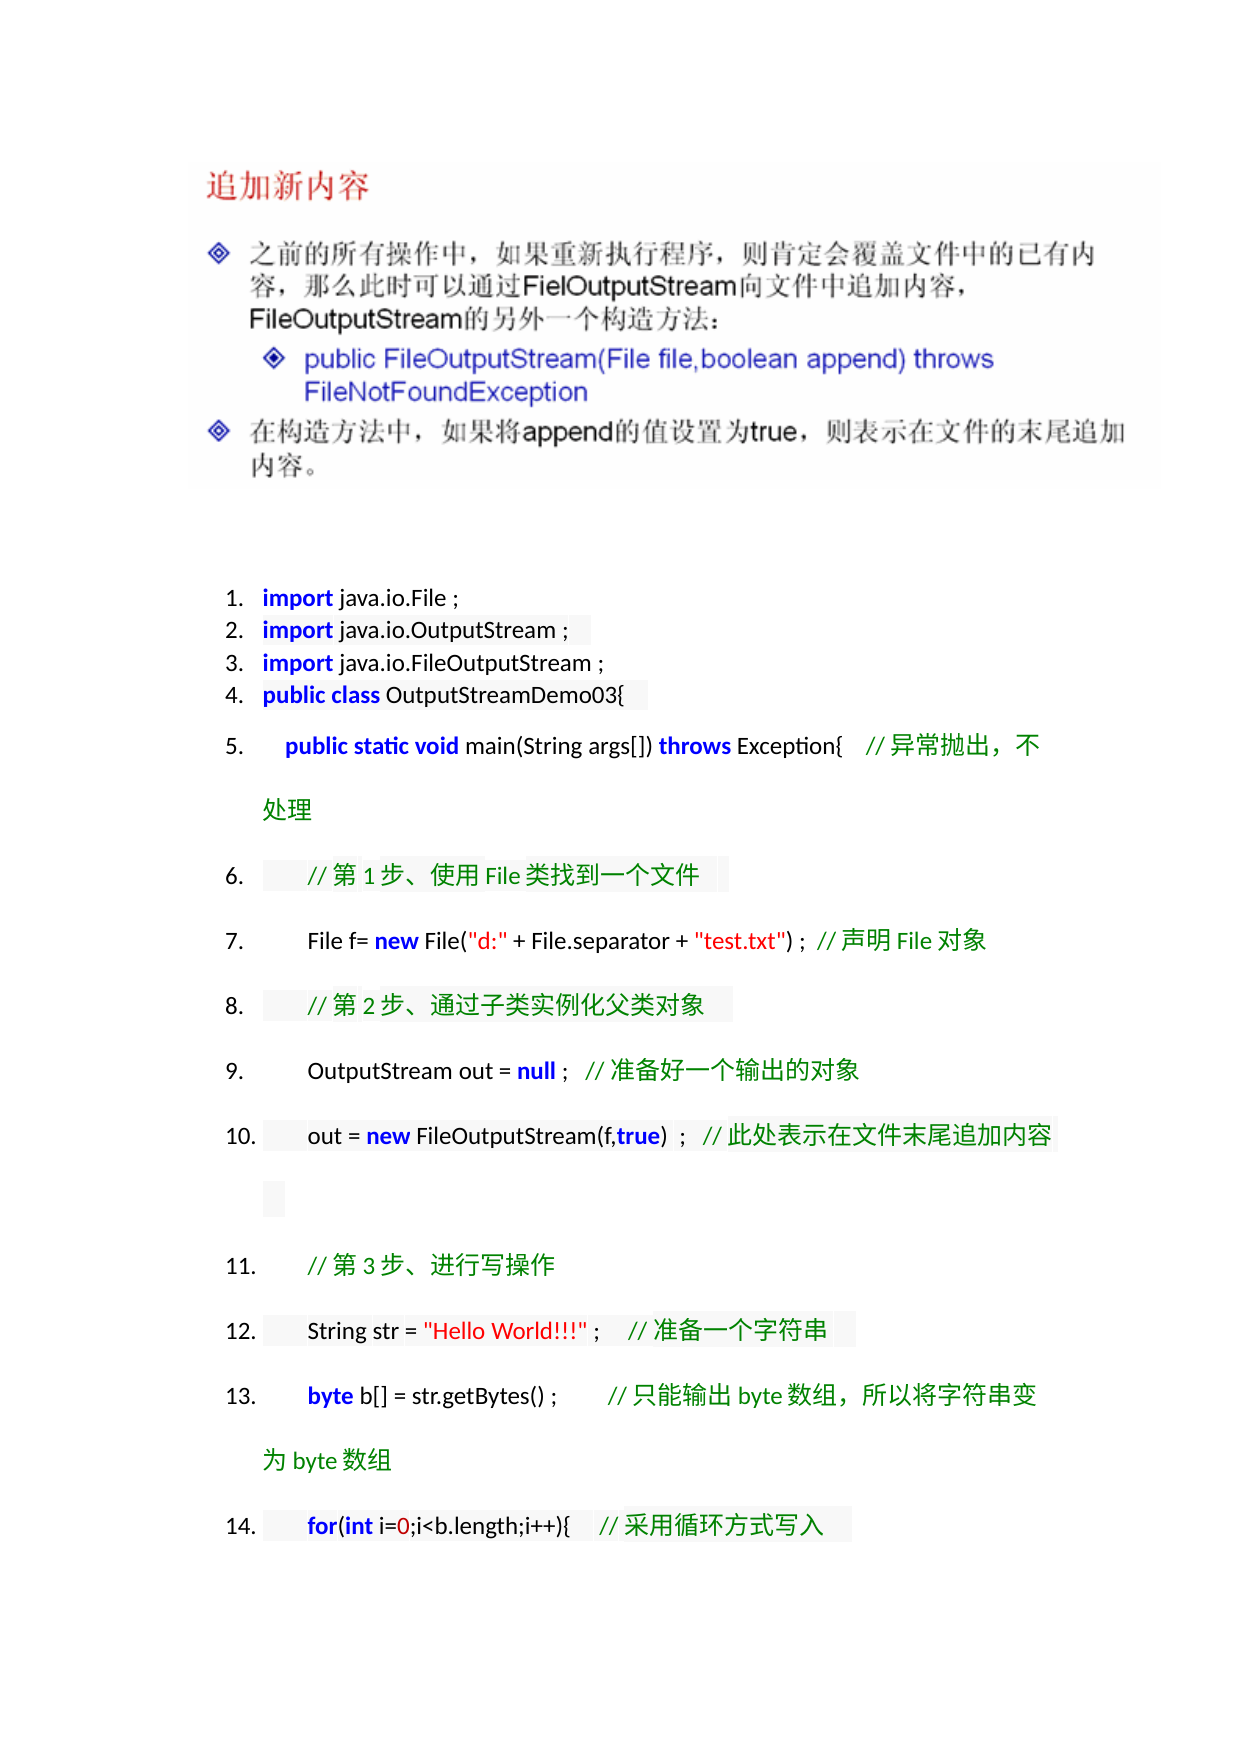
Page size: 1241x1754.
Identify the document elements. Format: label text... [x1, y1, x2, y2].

list import java.io.File ; [225, 581, 1053, 614]
list import java.io.FileOutputStream ; [225, 646, 1053, 679]
list byte b[] = str.getBytes() ; // 只能输出byte数组，所以将字符串变为byte数组 [225, 1361, 1053, 1491]
list // 第1步、使用File类找到一个文件 [225, 841, 1053, 906]
list out = new FileOutputStream(f,true) ; // 此处表示在文件末尾追加内容 [225, 1101, 1053, 1231]
list for(int i=0;i<b.length;i++){ // 采用循环方式写入 [225, 1491, 1053, 1556]
list import java.io.OutputStream ; [225, 614, 1053, 646]
list String str = "Hello World!!!" ; // 准备一个字符串 [225, 1296, 1053, 1361]
list // 第2步、通过子类实例化父类对象 [225, 971, 1053, 1036]
list // 第3步、进行写操作 [225, 1231, 1053, 1296]
list OutputStream out = null ; // 准备好一个输出的对象 [225, 1036, 1053, 1101]
list public static void main(String args[]) throws Exception{ // 异常抛出，不处理 [225, 711, 1053, 841]
picture [187, 162, 1161, 489]
list File f= new File("d:" + File.separator + "test.txt") ; // 声明File对象 [225, 906, 1053, 971]
list public class OutputStreamDemo03{ [225, 679, 1053, 711]
